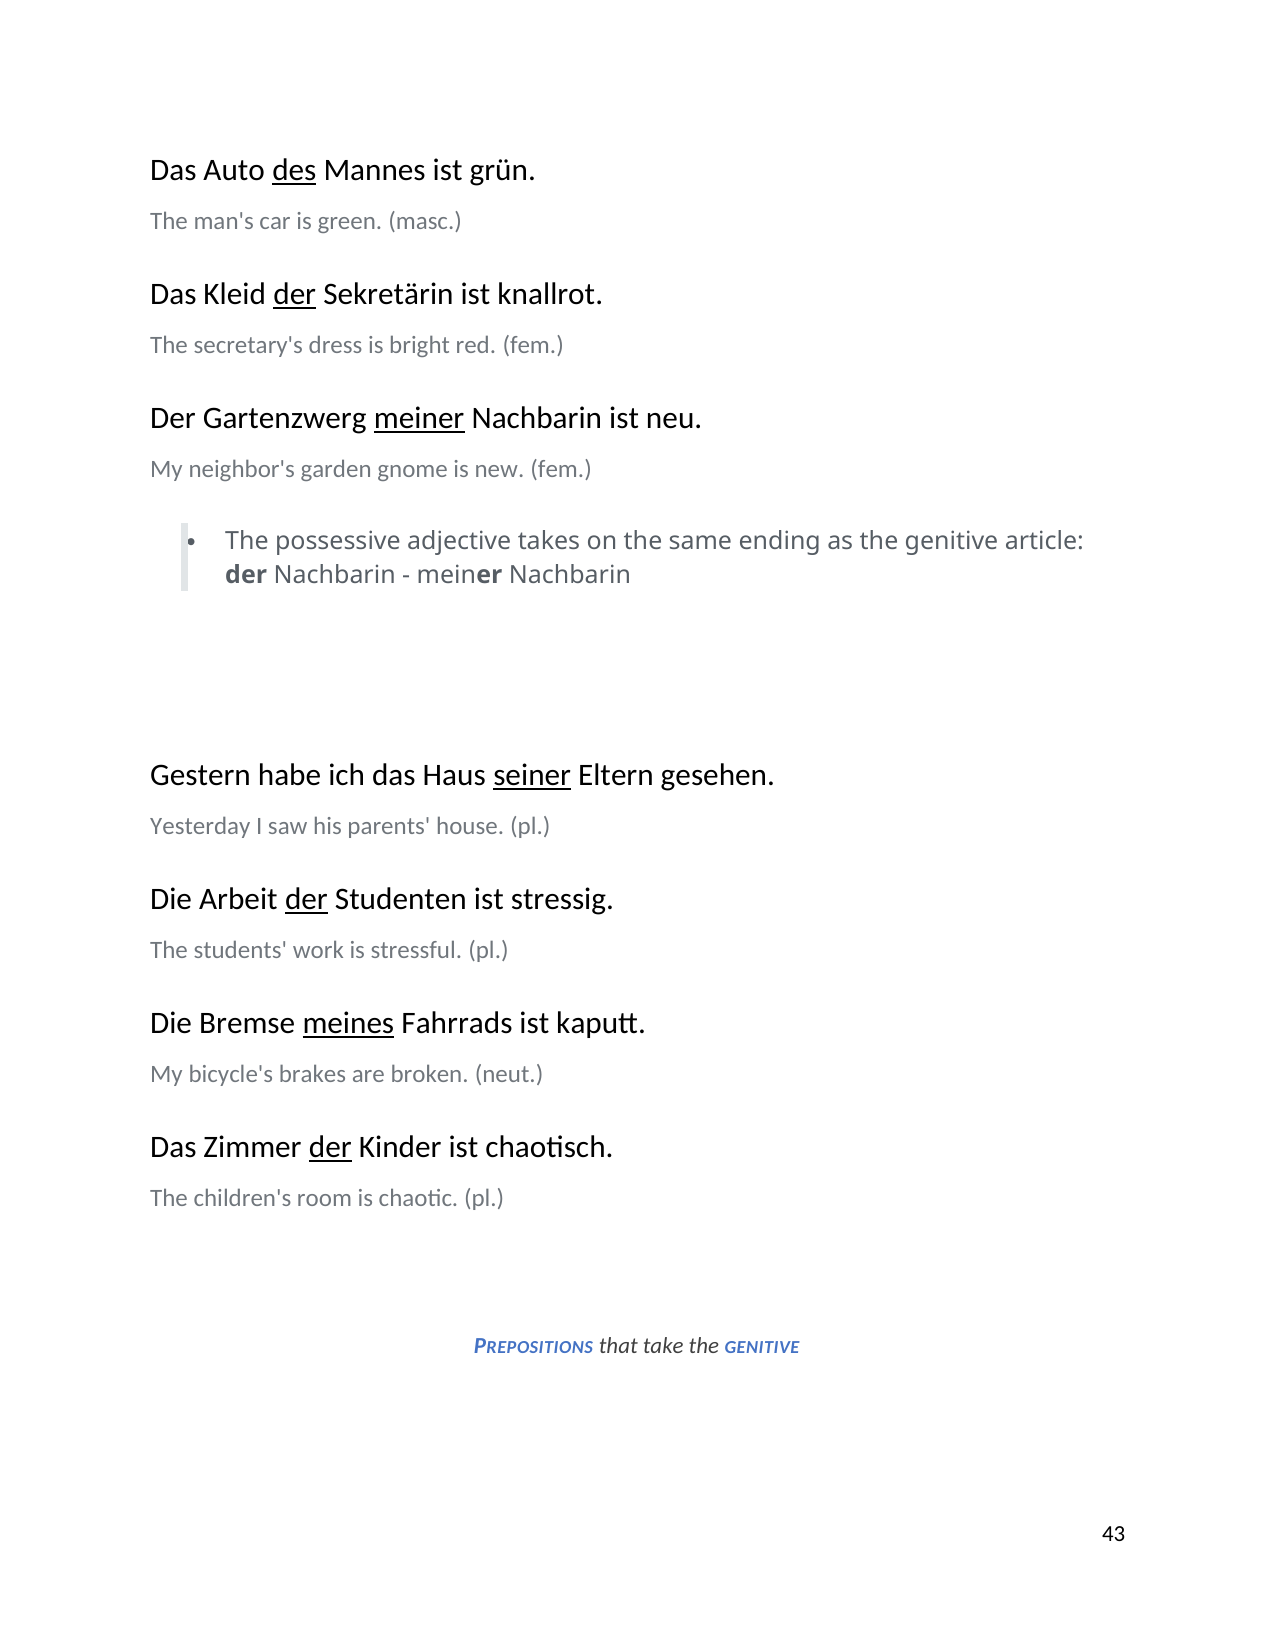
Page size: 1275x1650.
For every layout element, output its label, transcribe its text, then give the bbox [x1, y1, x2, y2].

text Gestern habe ich das Haus seiner Eltern gesehen. [150, 755, 1125, 793]
list The possessive adjective takes on the same ending as the genitive article: der Nachbarin - meiner Nachbarin [181, 522, 1125, 591]
text Das Zimmer der Kinder ist chaotisch. [150, 1127, 1125, 1166]
text The students' work is stressful. (pl.) [150, 934, 1125, 964]
text Der Gartenzwerg meiner Nachbarin ist neu. [150, 398, 1125, 436]
text The man's car is green. (masc.) [150, 205, 1125, 235]
text Die Bremse meines Fahrrads ist kaputt. [150, 1003, 1125, 1041]
text My bicycle's brakes are broken. (neut.) [150, 1058, 1125, 1089]
text Prepositions that take the genitive [240, 1331, 1035, 1359]
text Das Auto des Mannes ist grün. [150, 150, 1125, 188]
text Die Arbeit der Studenten ist stressig. [150, 879, 1125, 917]
text The secretary's dress is bright red. (fem.) [150, 329, 1125, 359]
text Yesterday I saw his parents' house. (pl.) [150, 810, 1125, 840]
text The children's room is chaotic. (pl.) [150, 1182, 1125, 1213]
text My neighbor's garden gnome is new. (fem.) [150, 453, 1125, 484]
text Das Kleid der Sekretärin ist knallrot. [150, 274, 1125, 312]
